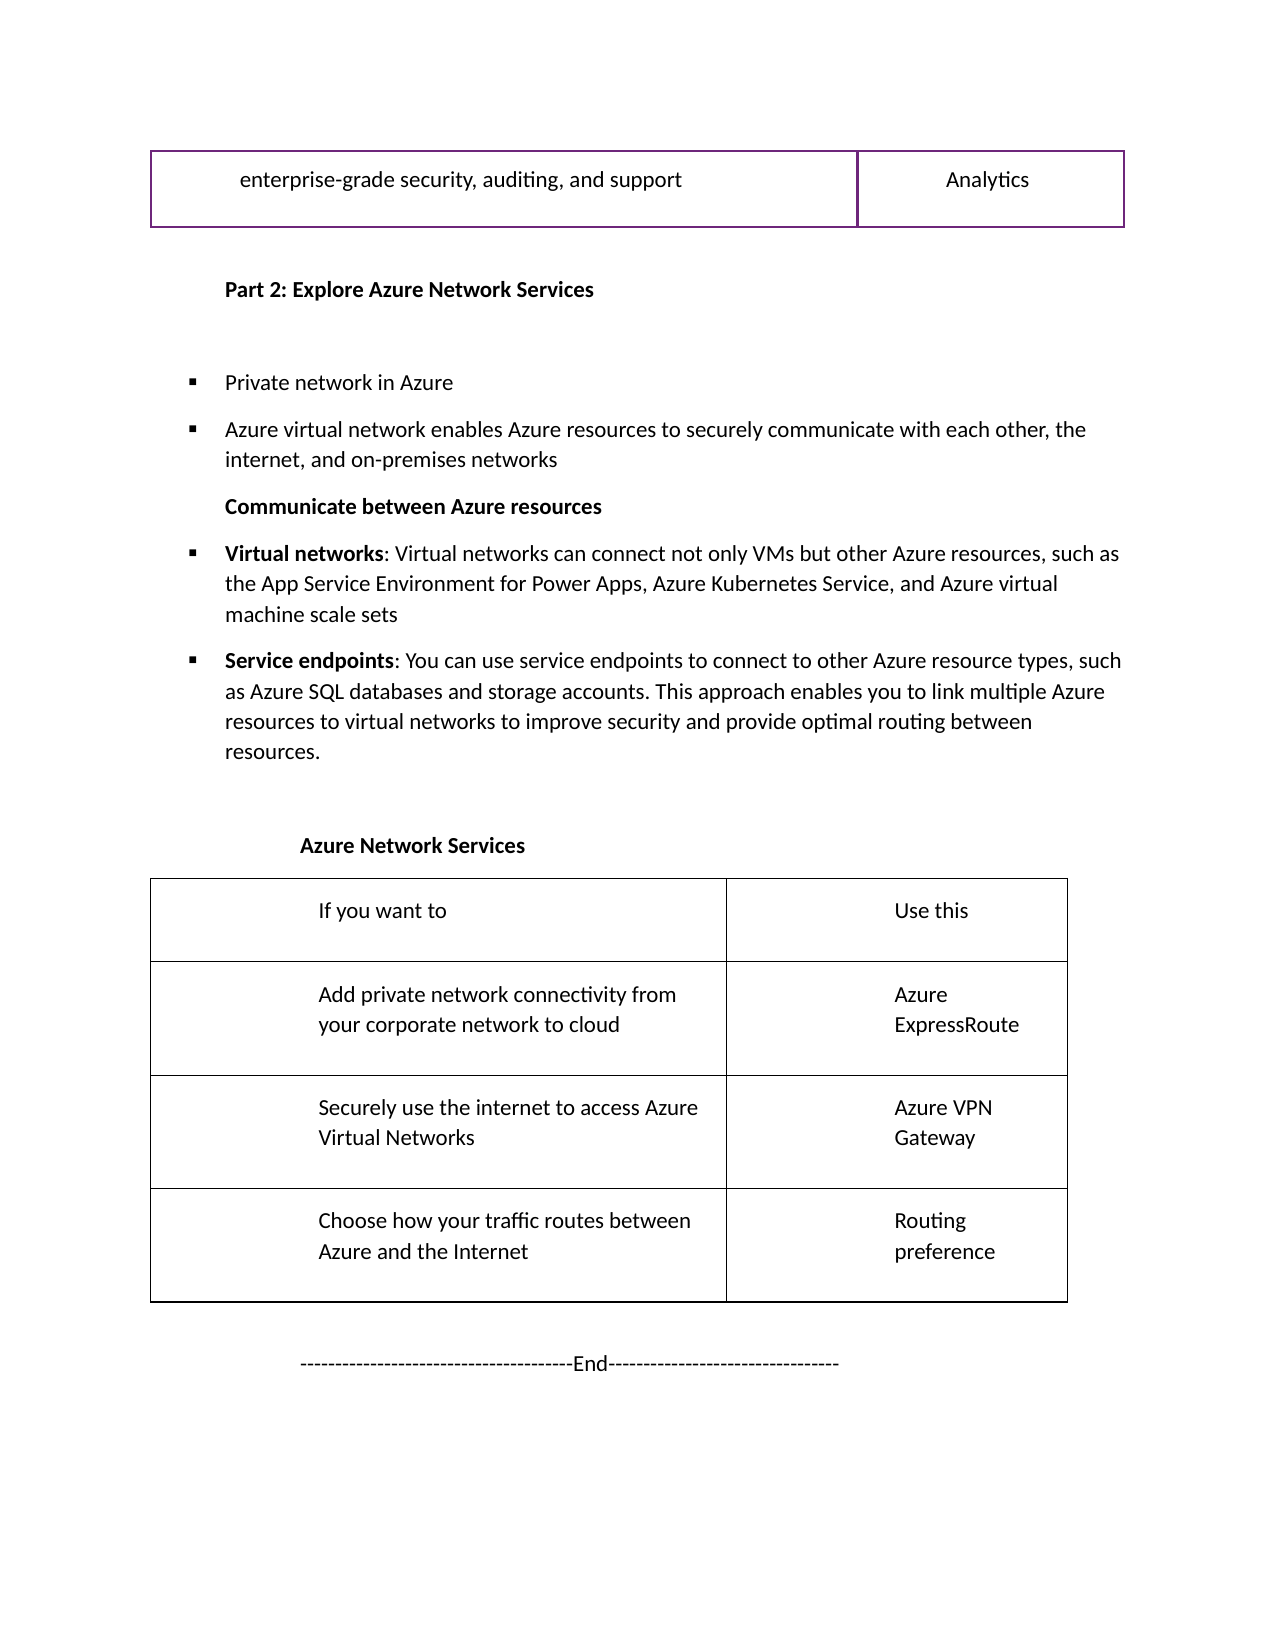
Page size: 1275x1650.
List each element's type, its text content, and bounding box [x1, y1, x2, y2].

text ---------------------------------------End--------------------------------- [300, 1349, 1125, 1377]
list Virtual networks: Virtual networks can connect not only VMs but other Azure resources, such as the App Service Environment for Power Apps, Azure Kubernetes Service, and Azure virtual machine scale sets [187, 539, 1125, 628]
table_cell Add private network connectivity from your corporate network to cloud [151, 962, 726, 1074]
list Private network in Azure [187, 368, 1125, 396]
table_cell Data Lake Analytics [859, 152, 1123, 226]
table_cell Azure VPN Gateway [727, 1076, 1067, 1188]
table_header If you want to [151, 879, 726, 961]
text Communicate between Azure resources [225, 492, 1125, 520]
table_header Use this [727, 879, 1067, 961]
table_cell Routing preference [727, 1189, 1067, 1301]
table_cell Securely use the internet to access Azure Virtual Networks [151, 1076, 726, 1188]
table_cell Choose how your traffic routes between Azure and the Internet [151, 1189, 726, 1301]
list Azure virtual network enables Azure resources to securely communicate with each other, the internet, and on-premises networks [187, 415, 1125, 473]
table_cell Azure ExpressRoute [727, 962, 1067, 1074]
text Part 2: Explore Azure Network Services [225, 275, 1125, 303]
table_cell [152, 152, 856, 226]
text Azure Network Services [300, 831, 1125, 859]
list Service endpoints: You can use service endpoints to connect to other Azure resource types, such as Azure SQL databases and storage accounts. This approach enables you to link multiple Azure resources to virtual networks to improve security and provide optimal routing between resources. [187, 647, 1125, 765]
